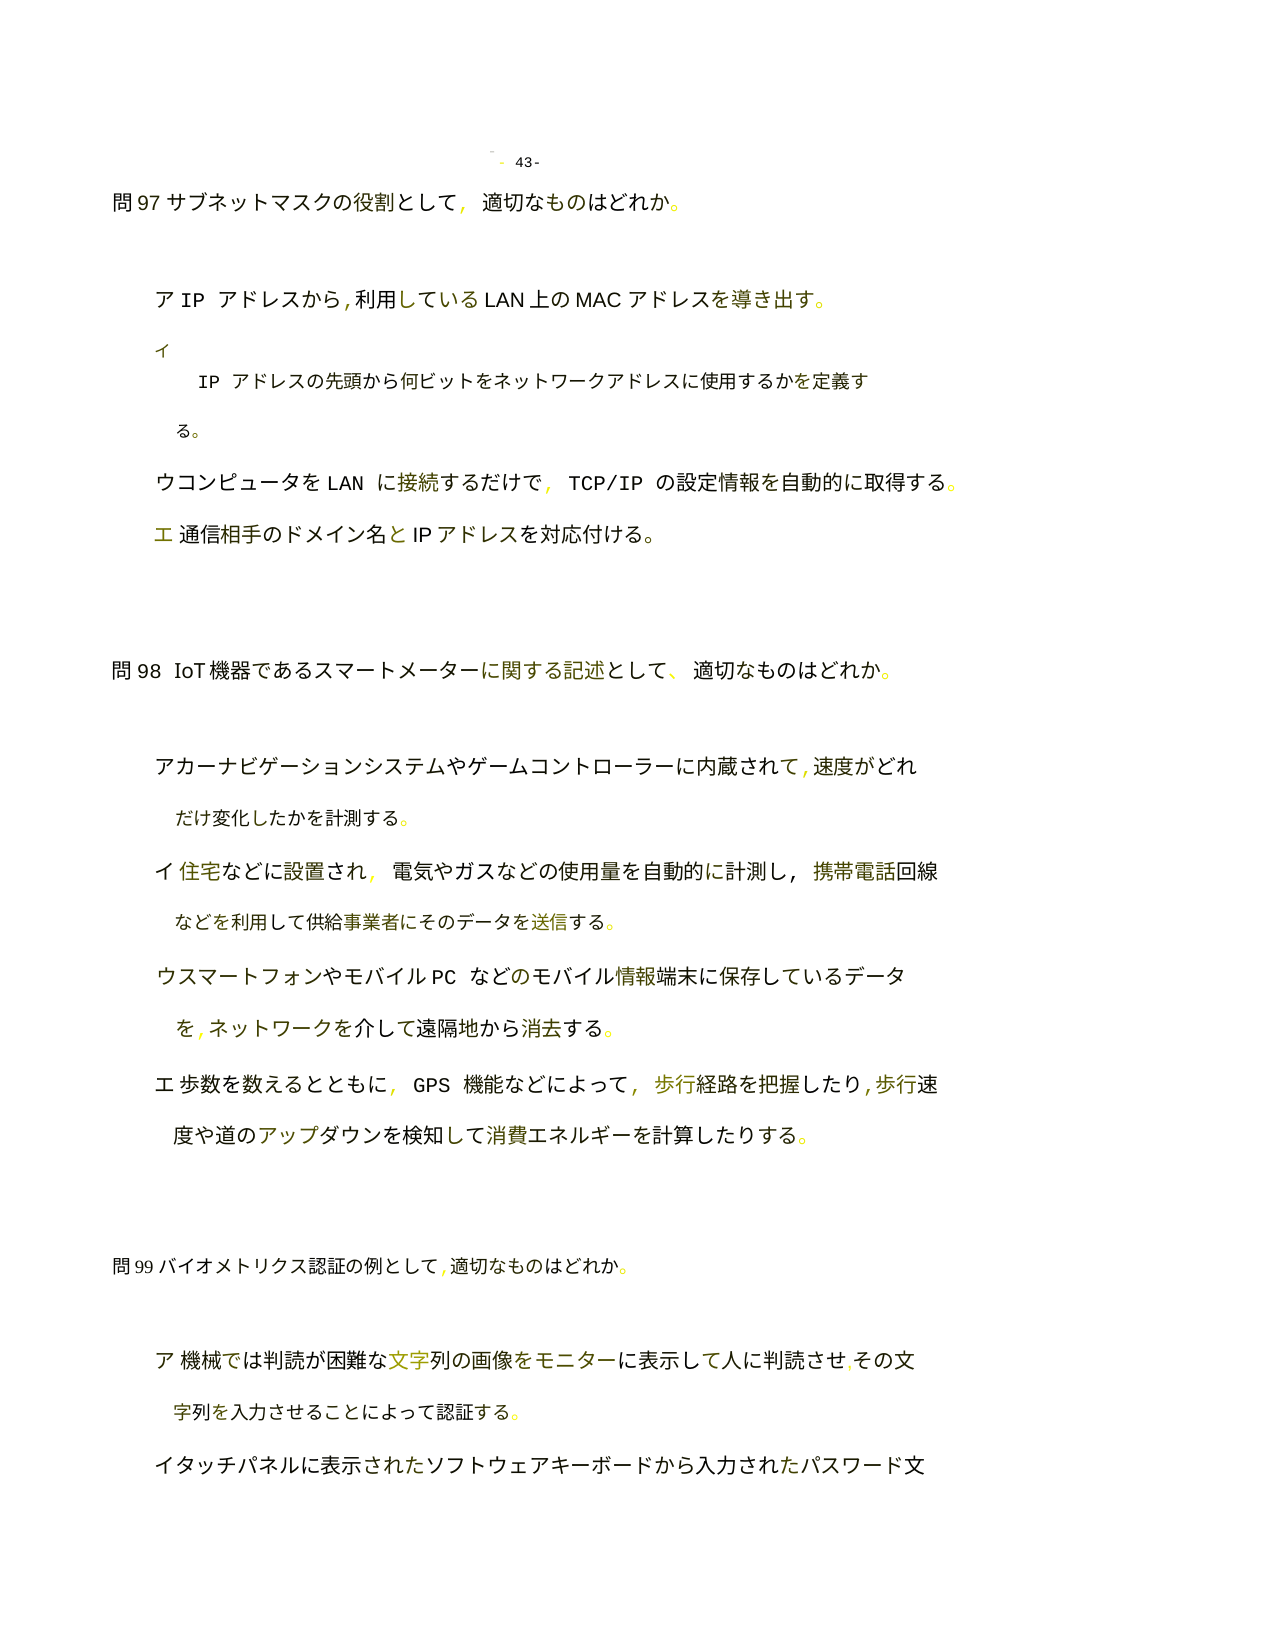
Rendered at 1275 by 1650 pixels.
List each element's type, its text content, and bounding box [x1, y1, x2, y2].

text ウスマートフォンやモバイル PC などのモバイル情報端末に保存しているデータ [156, 960, 1145, 991]
text エ 歩数を数えるとともに, GPS 機能などによって, 歩行経路を把握したり,歩行速 [154, 1068, 1146, 1098]
text IP アドレスの先頭から何ビットをネットワークアドレスに使用するかを定義す [197, 366, 1146, 394]
text ウコンピュータを LAN に接続するだけで, TCP/IP の設定情報を自動的に取得する。 [155, 466, 1154, 497]
text 問97 サブネットマスクの役割として, 適切なものはどれか。 [112, 186, 883, 216]
text 問99 バイオメトリクス認証の例として,適切なものはどれか。 [112, 1251, 903, 1279]
text を,ネットワークを介して遠隔地から消去する。 [175, 1012, 821, 1043]
text ア 機械では判読が困難な文字列の画像をモニターに表示して人に判読させ,その文 [154, 1345, 1146, 1375]
text る。 [175, 418, 403, 442]
text だけ変化したかを計測する。 [175, 803, 634, 831]
text 問98 IoT機器であるスマートメーターに関する記述として、 適切なものはどれか。 [112, 655, 1087, 685]
text ア IP アドレスから,利用しているLAN上の MAC アドレスを導き出す。 [154, 283, 1013, 314]
text イタッチパネルに表示されたソフトウェアキーボードから入力されたパスワード文 [154, 1449, 1147, 1479]
text イ 住宅などに設置され, 電気やガスなどの使用量を自動的に計測し, 携帯電話回線 [154, 855, 1146, 886]
text などを利用して供給事業者にそのデータを送信する。 [174, 908, 862, 935]
text イ [154, 338, 371, 363]
text 度や道のアップダウンを検知して消費エネルギーを計算したりする。 [173, 1119, 1008, 1149]
text - 43- [497, 155, 759, 172]
text 字列を入力させることによって認証する。 [173, 1398, 758, 1425]
text エ 通信相手のドメイン名とIPアドレスを対応付ける。 [153, 519, 873, 549]
text アカーナビゲーションシステムやゲームコントローラーに内蔵されて,速度がどれ [154, 750, 1147, 781]
